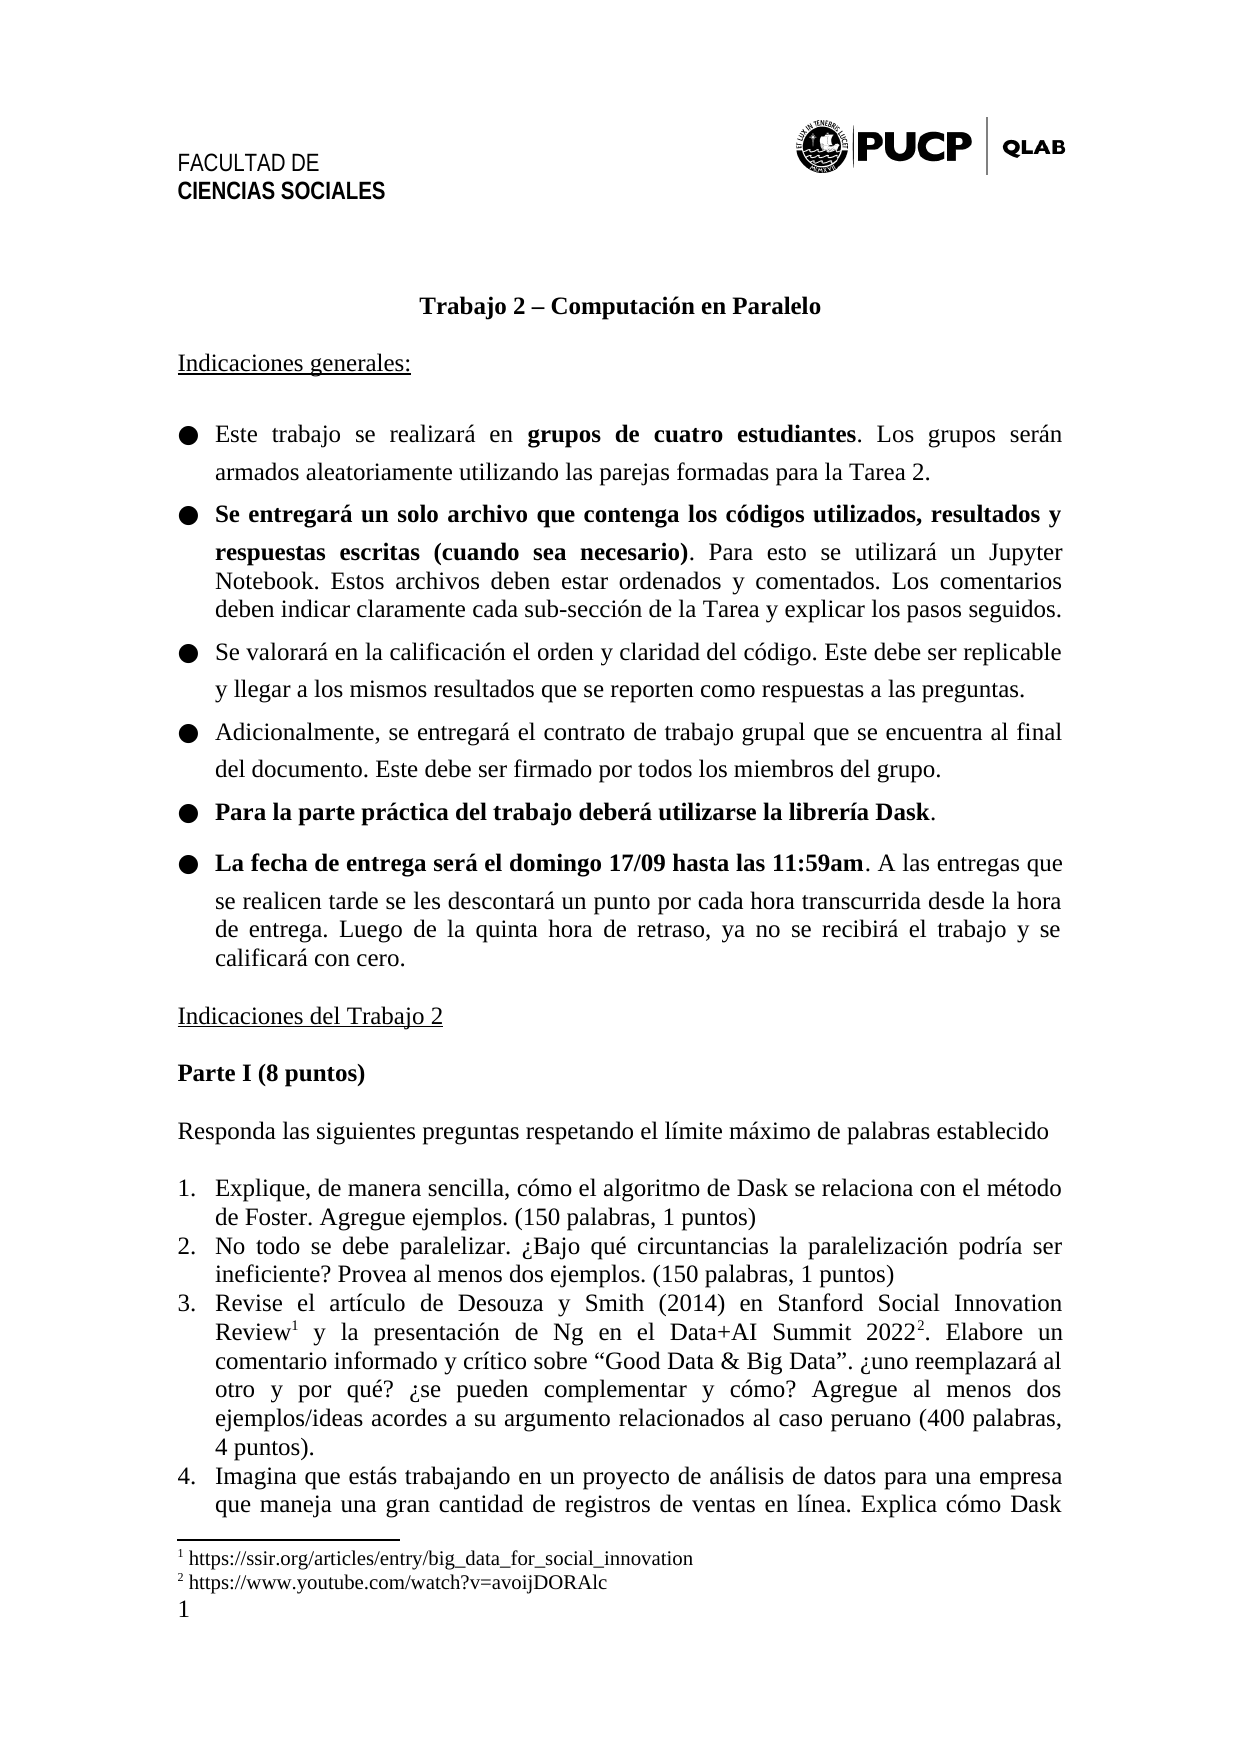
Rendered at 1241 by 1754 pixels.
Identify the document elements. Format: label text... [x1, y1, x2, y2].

text Parte I (8 puntos) [177, 1058, 1063, 1087]
list Para la parte práctica del trabajo deberá utilizarse la librería Dask. [177, 783, 1063, 834]
list Este trabajo se realizará en grupos de cuatro estudiantes. Los grupos serán armados aleatoriamente utilizando las parejas formadas para la Tarea 2. [177, 406, 1063, 486]
text Trabajo 2 – Computación en Paralelo [177, 291, 1063, 319]
text FACULTAD DE [177, 148, 544, 176]
list Se entregará un solo archivo que contenga los códigos utilizados, resultados y respuestas escritas (cuando sea necesario). Para esto se utilizará un Jupyter Notebook. Estos archivos deben estar ordenados y comentados. Los comentarios deben indicar claramente cada sub-sección de la Tarea y explicar los pasos seguidos. [177, 486, 1063, 623]
list La fecha de entrega será el domingo 17/09 hasta las 11:59am. A las entregas que se realicen tarde se les descontará un punto por cada hora transcurrida desde la hora de entrega. Luego de la quinta hora de retraso, ya no se recibirá el trabajo y se calificará con cero. [177, 834, 1063, 972]
text CIENCIAS SOCIALES [177, 176, 544, 205]
list Revise el artículo de Desouza y Smith (2014) en Stanford Social Innovation Review y la presentación de Ng en el Data+AI Summit 2022. Elabore un comentario informado y crítico sobre “Good Data & Big Data”. ¿uno reemplazará al otro y por qué? ¿se pueden complementar y cómo? Agregue al menos dos ejemplos/ideas acordes a su argumento relacionados al caso peruano (400 palabras, 4 puntos). [177, 1288, 1063, 1461]
list Se valorará en la calificación el orden y claridad del código. Este debe ser replicable y llegar a los mismos resultados que se reporten como respuestas a las preguntas. [177, 623, 1063, 703]
list Explique, de manera sencilla, cómo el algoritmo de Dask se relaciona con el método de Foster. Agregue ejemplos. (150 palabras, 1 puntos) [177, 1173, 1063, 1231]
list Adicionalmente, se entregará el contrato de trabajo grupal que se encuentra al final del documento. Este debe ser firmado por todos los miembros del grupo. [177, 703, 1063, 783]
picture [796, 117, 1103, 175]
text Responda las siguientes preguntas respetando el límite máximo de palabras establecido [177, 1116, 1063, 1144]
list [177, 1461, 1063, 1518]
list No todo se debe paralelizar. ¿Bajo qué circuntancias la paralelización podría ser ineficiente? Provea al menos dos ejemplos. (150 palabras, 1 puntos) [177, 1231, 1063, 1288]
text Indicaciones del Trabajo 2 [177, 1001, 1063, 1029]
text Indicaciones generales: [177, 348, 1063, 377]
